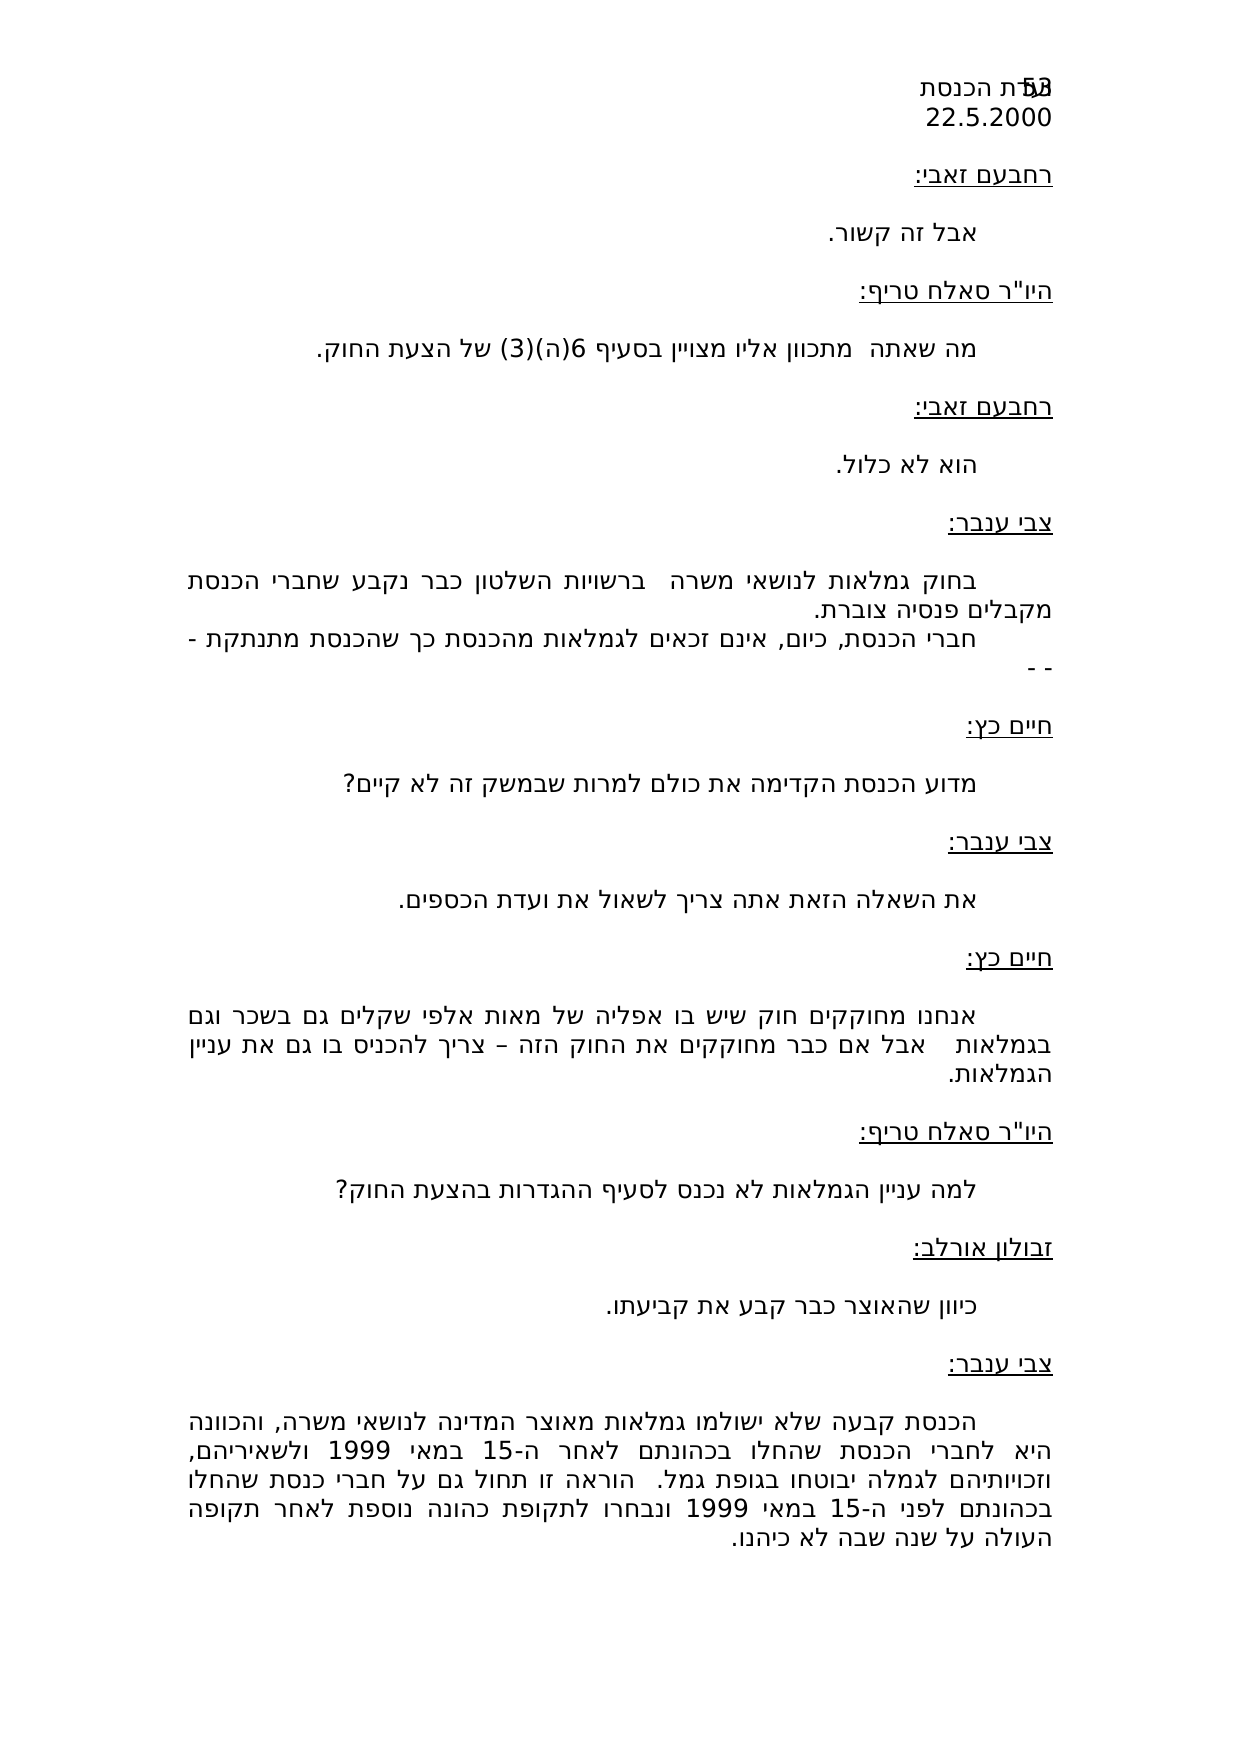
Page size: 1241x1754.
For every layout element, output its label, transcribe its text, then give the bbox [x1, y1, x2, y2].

text אנחנו מחוקקים חוק שיש בו אפליה של מאות אלפי שקלים גם בשכר וגם בגמלאות אבל אם כבר מחוקקים את החוק הזה – צריך להכניס בו גם את עניין הגמלאות. [187, 1001, 1053, 1088]
text היו"ר סאלח טריף: [187, 1117, 1053, 1146]
text חברי הכנסת, כיום, אינם זכאים לגמלאות מהכנסת כך שהכנסת מתנתקת - - - [187, 624, 1053, 683]
text מה שאתה מתכוון אליו מצויין בסעיף 6(ה)(3) של הצעת החוק. [187, 334, 1053, 363]
text את השאלה הזאת אתה צריך לשאול את ועדת הכספים. [187, 885, 1053, 914]
text זבולון אורלב: [187, 1233, 1053, 1262]
text צבי ענבר: [187, 508, 1053, 537]
text אבל זה קשור. [187, 218, 1053, 248]
text רחבעם זאבי: [187, 392, 1053, 421]
text בחוק גמלאות לנושאי משרה ברשויות השלטון כבר נקבע שחברי הכנסת מקבלים פנסיה צוברת. [187, 566, 1053, 624]
text חיים כץ: [187, 943, 1053, 972]
text צבי ענבר: [187, 1349, 1053, 1378]
text למה עניין הגמלאות לא נכנס לסעיף ההגדרות בהצעת החוק? [187, 1175, 1053, 1204]
text היו"ר סאלח טריף: [187, 276, 1053, 306]
text מדוע הכנסת הקדימה את כולם למרות שבמשק זה לא קיים? [187, 769, 1053, 798]
text הוא לא כלול. [187, 450, 1053, 479]
text רחבעם זאבי: [187, 161, 1053, 190]
text הכנסת קבעה שלא ישולמו גמלאות מאוצר המדינה לנושאי משרה, והכוונה היא לחברי הכנסת שהחלו בכהונתם לאחר ה-15 במאי 1999 ולשאיריהם, וזכויותיהם לגמלה יבוטחו בגופת גמל. הוראה זו תחול גם על חברי כנסת שהחלו בכהונתם לפני ה-15 במאי 1999 ונבחרו לתקופת כהונה נוספת לאחר תקופה העולה על שנה שבה לא כיהנו. [187, 1407, 1053, 1553]
text כיוון שהאוצר כבר קבע את קביעתו. [187, 1291, 1053, 1320]
text צבי ענבר: [187, 827, 1053, 856]
text חיים כץ: [187, 711, 1053, 741]
